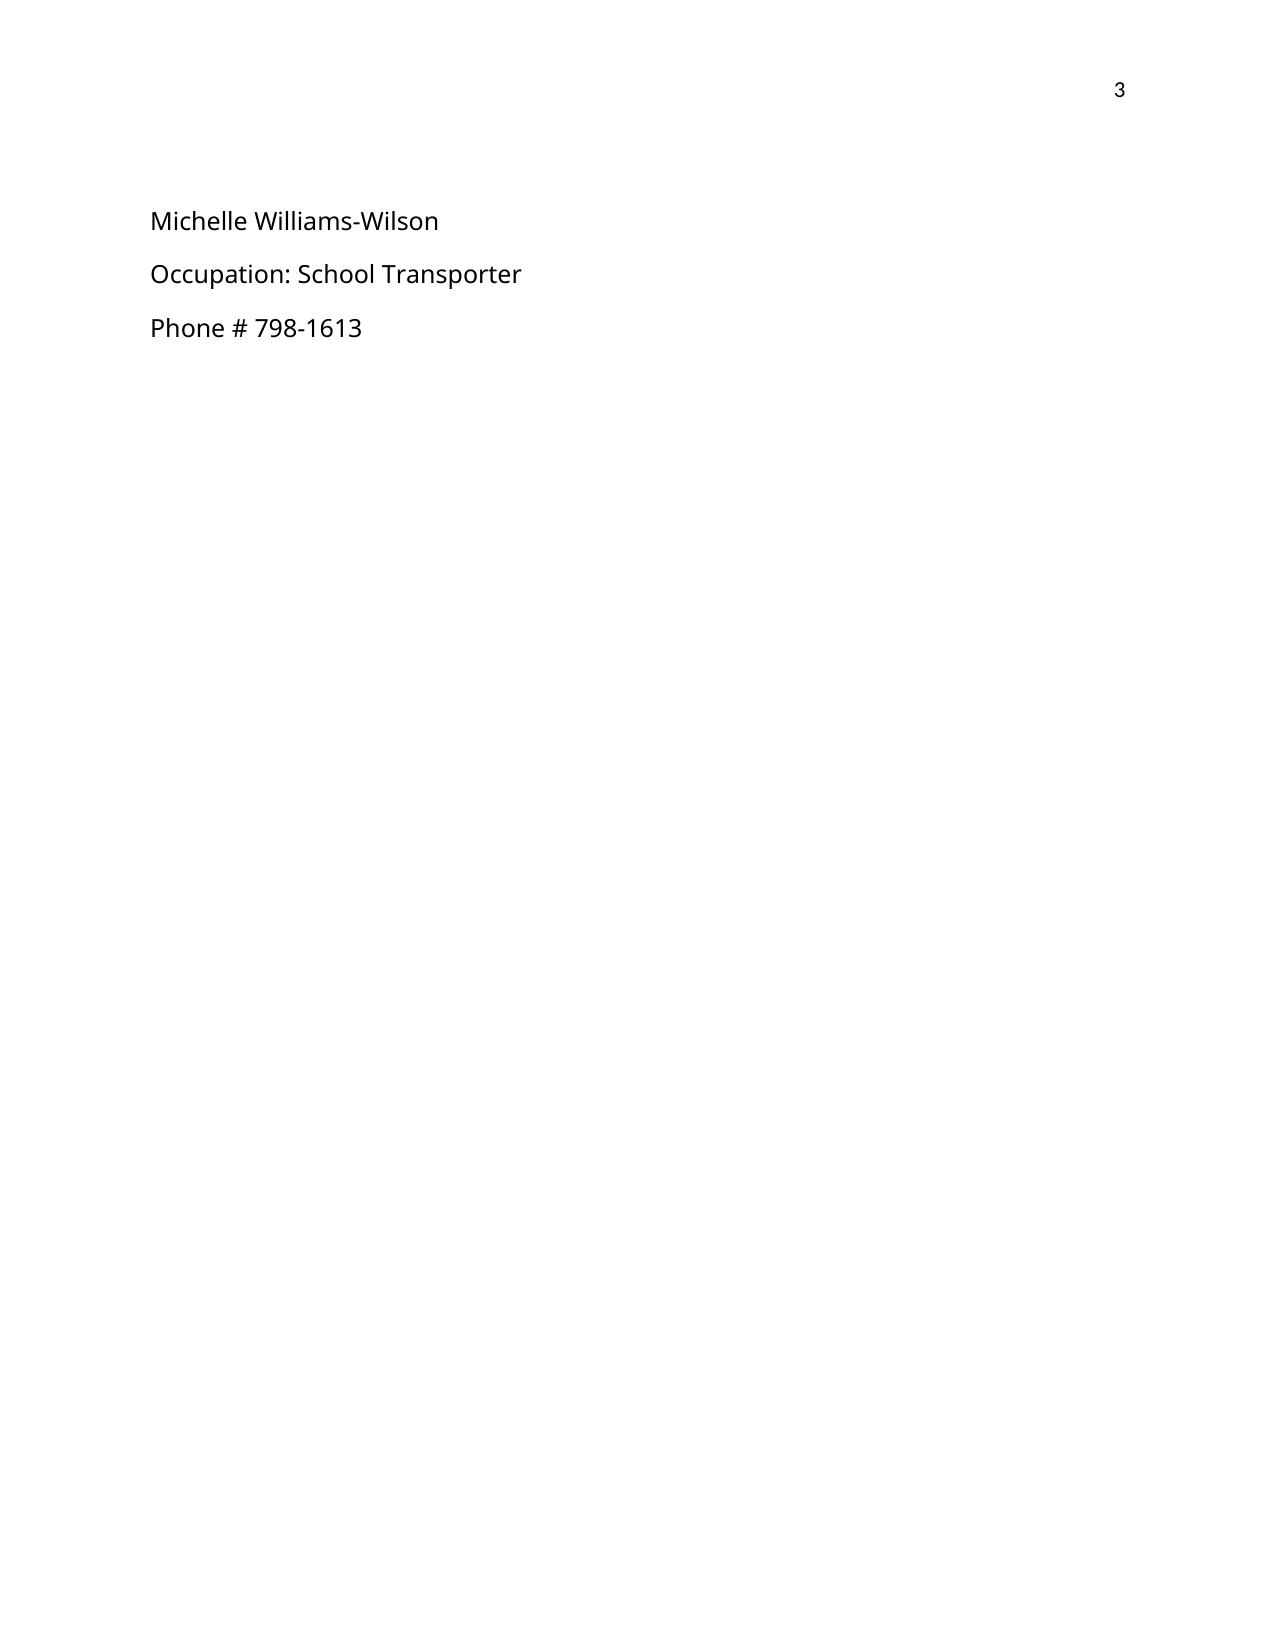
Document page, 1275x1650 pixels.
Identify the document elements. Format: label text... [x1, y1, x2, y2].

text Phone # 798-1613 [150, 310, 1125, 344]
text Occupation: School Transporter [150, 257, 1125, 291]
text Michelle Williams-Wilson [150, 203, 1125, 237]
